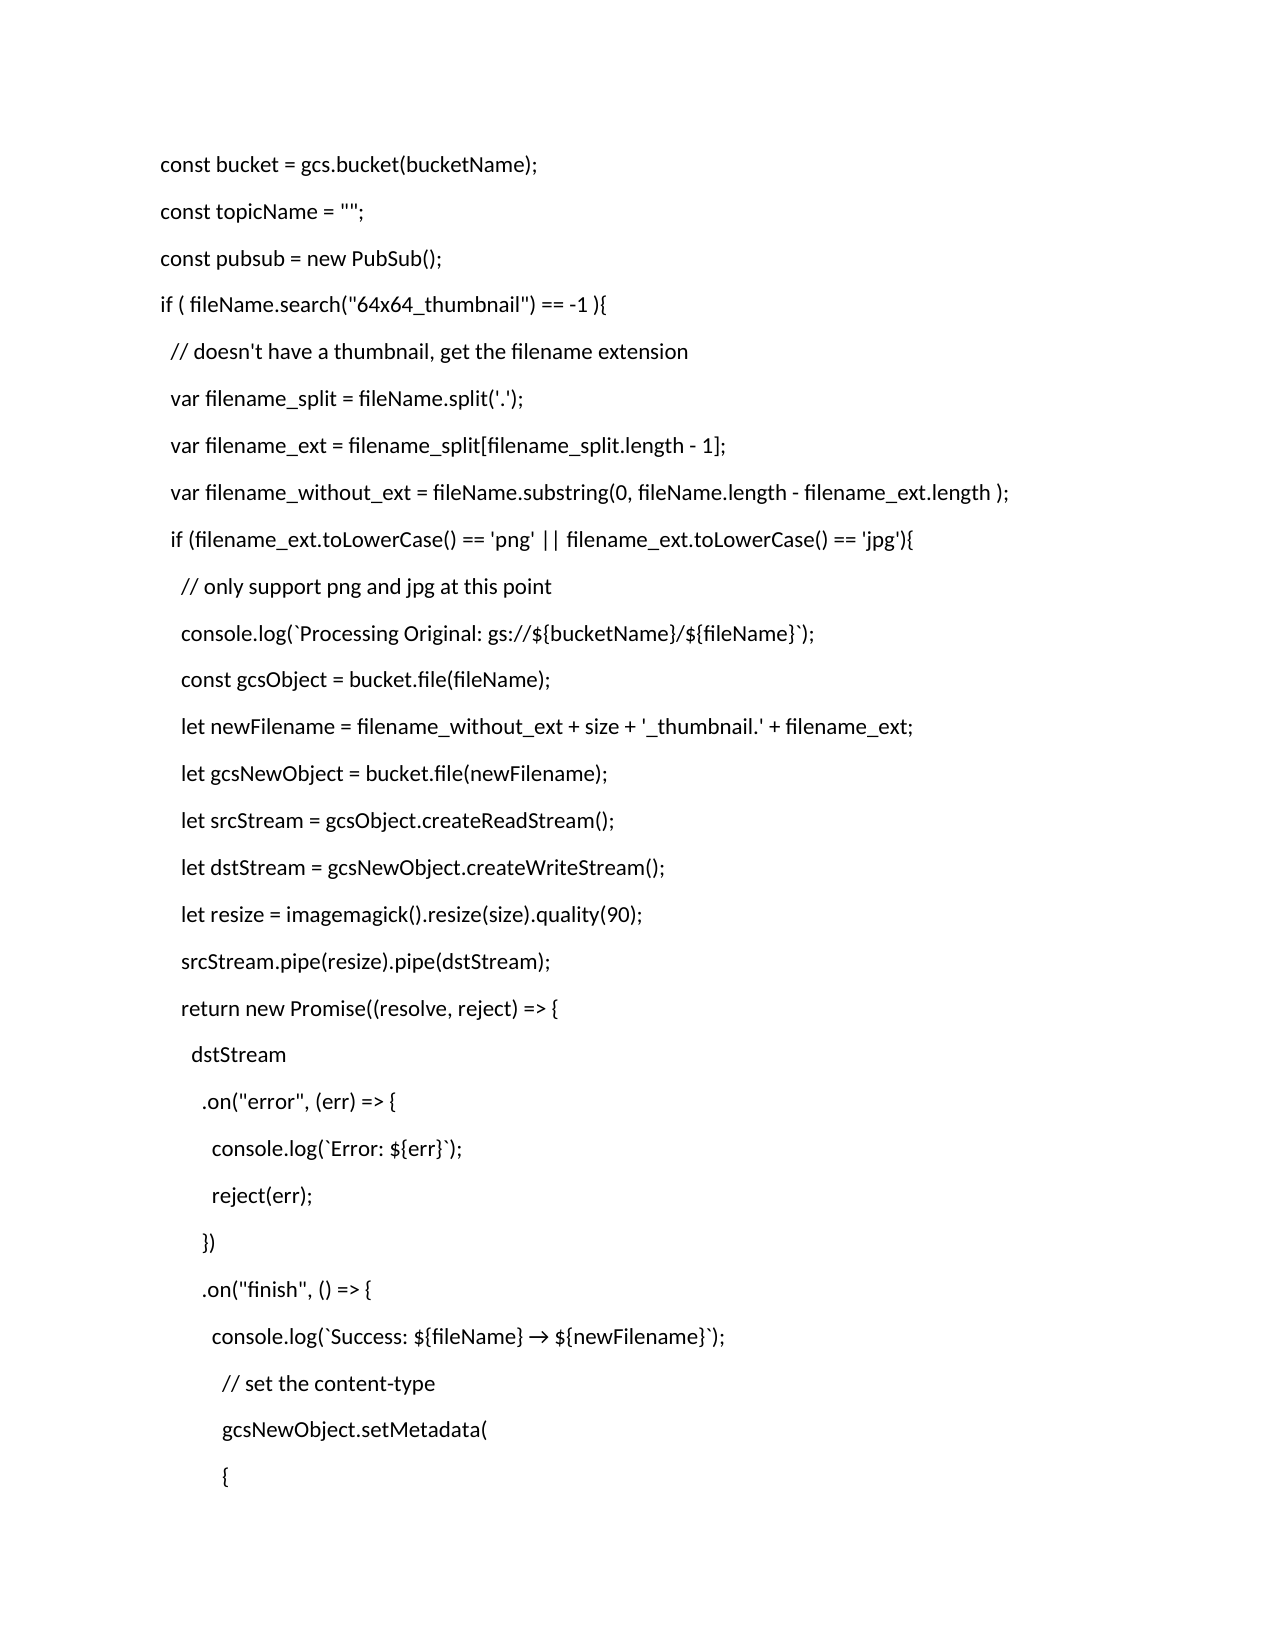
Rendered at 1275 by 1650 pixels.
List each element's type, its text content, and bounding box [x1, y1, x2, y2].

text dstStream [150, 1041, 1125, 1069]
text .on("error", (err) => { [150, 1087, 1125, 1116]
text console.log(`Processing Original: gs://${bucketName}/${fileName}`); [150, 619, 1125, 647]
text let resize = imagemagick().resize(size).quality(90); [150, 900, 1125, 928]
text var filename_split = fileName.split('.'); [150, 384, 1125, 412]
text const bucket = gcs.bucket(bucketName); [150, 150, 1125, 178]
text }) [150, 1228, 1125, 1256]
text if ( fileName.search("64x64_thumbnail") == -1 ){ [150, 291, 1125, 319]
text var filename_without_ext = fileName.substring(0, fileName.length - filename_ext.length ); [150, 478, 1125, 506]
text gcsNewObject.setMetadata( [150, 1416, 1125, 1444]
text // doesn't have a thumbnail, get the filename extension [150, 337, 1125, 366]
text let newFilename = filename_without_ext + size + '_thumbnail.' + filename_ext; [150, 712, 1125, 741]
text const gcsObject = bucket.file(fileName); [150, 666, 1125, 694]
text let dstStream = gcsNewObject.createWriteStream(); [150, 853, 1125, 881]
text return new Promise((resolve, reject) => { [150, 994, 1125, 1022]
text { [150, 1462, 1125, 1491]
text const pubsub = new PubSub(); [150, 244, 1125, 272]
text // set the content-type [150, 1369, 1125, 1397]
text // only support png and jpg at this point [150, 572, 1125, 600]
text console.log(`Success: ${fileName} → ${newFilename}`); [150, 1322, 1125, 1350]
text const topicName = ""; [150, 197, 1125, 225]
text if (filename_ext.toLowerCase() == 'png' || filename_ext.toLowerCase() == 'jpg'){ [150, 525, 1125, 553]
text reject(err); [150, 1181, 1125, 1209]
text .on("finish", () => { [150, 1275, 1125, 1303]
text var filename_ext = filename_split[filename_split.length - 1]; [150, 431, 1125, 459]
text let gcsNewObject = bucket.file(newFilename); [150, 759, 1125, 787]
text srcStream.pipe(resize).pipe(dstStream); [150, 947, 1125, 975]
text console.log(`Error: ${err}`); [150, 1134, 1125, 1162]
text let srcStream = gcsObject.createReadStream(); [150, 806, 1125, 834]
